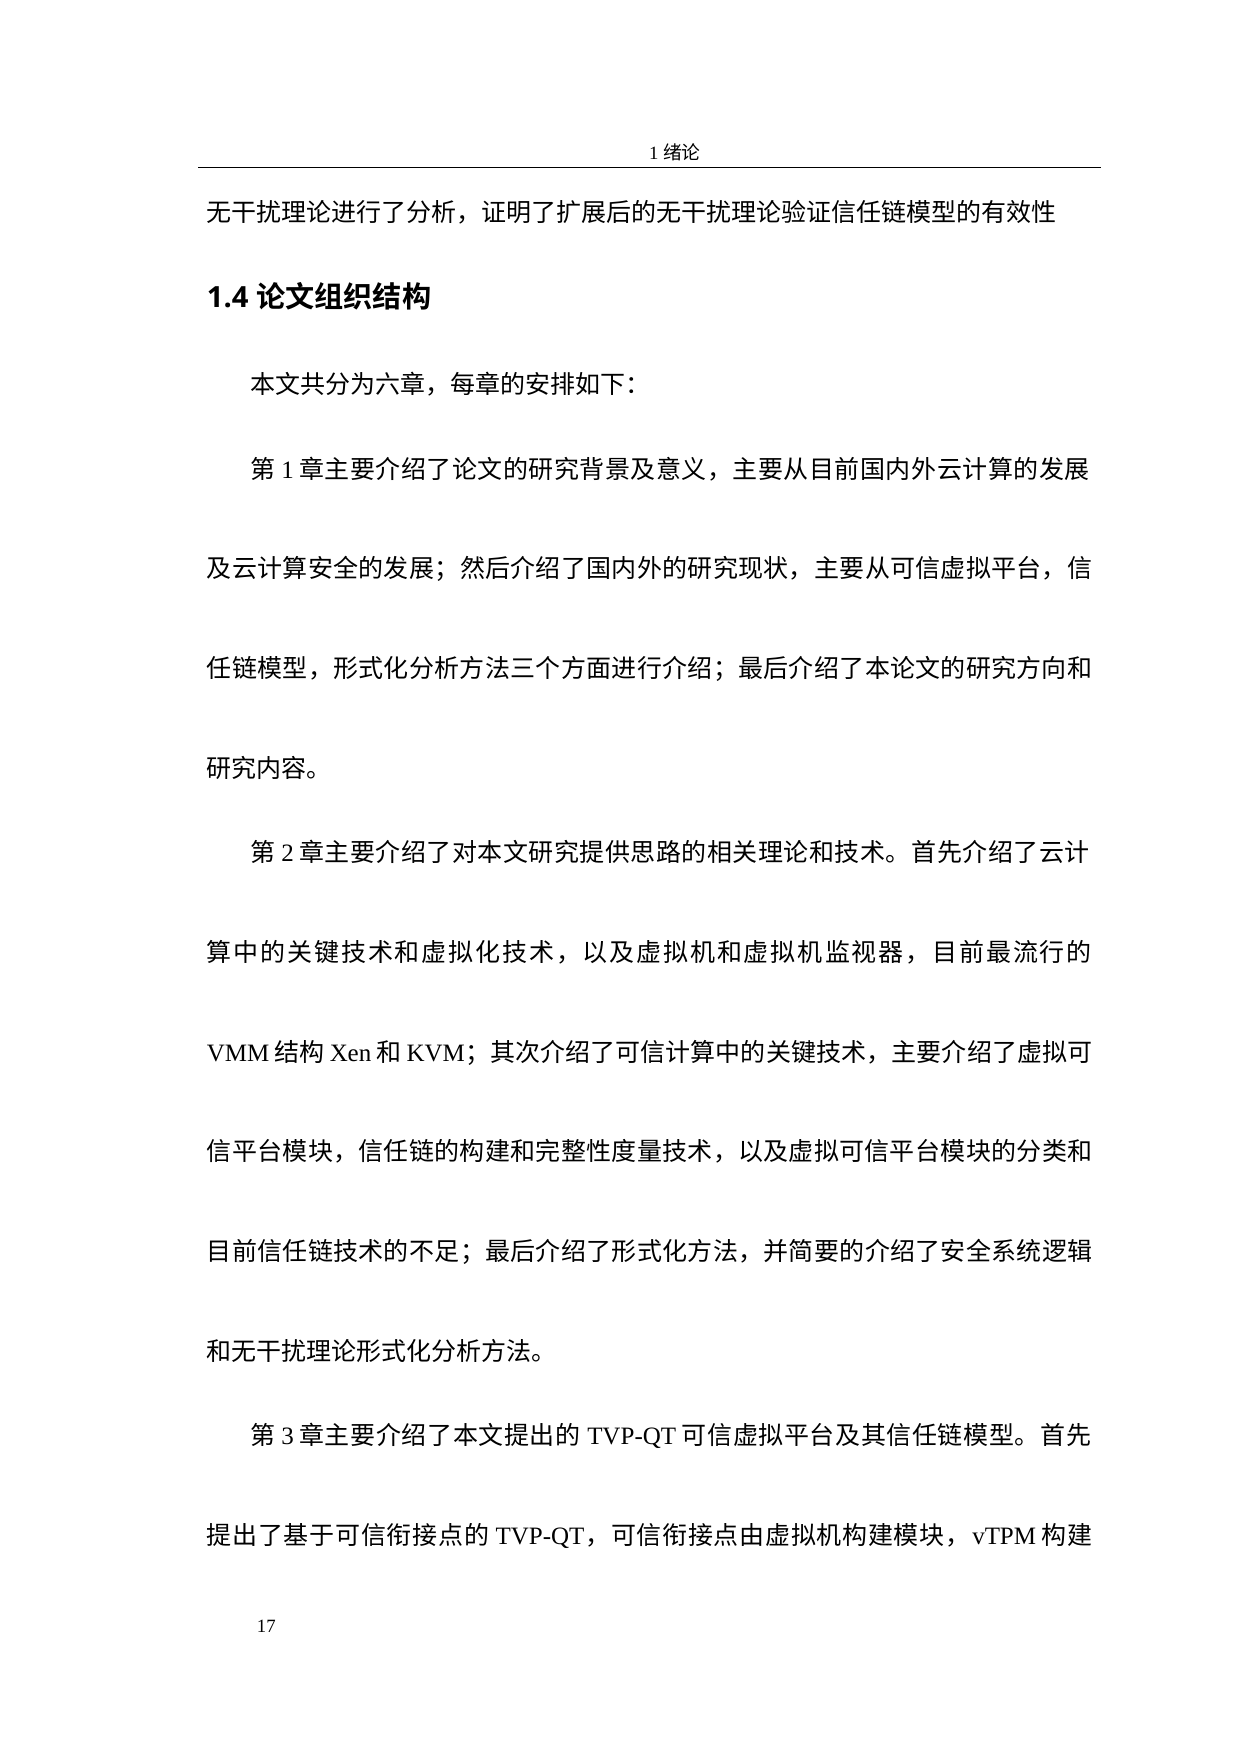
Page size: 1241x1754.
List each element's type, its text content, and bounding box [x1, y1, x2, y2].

text 第1章主要介绍了论文的研究背景及意义，主要从目前国内外云计算的发展及云计算安全的发展；然后介绍了国内外的研究现状，主要从可信虚拟平台，信任链模型，形式化分析方法三个方面进行介绍；最后介绍了本论文的研究方向和研究内容。 [207, 434, 1093, 799]
text 第2章主要介绍了对本文研究提供思路的相关理论和技术。首先介绍了云计算中的关键技术和虚拟化技术，以及虚拟机和虚拟机监视器，目前最流行的VMM结构Xen和KVM；其次介绍了可信计算中的关键技术，主要介绍了虚拟可信平台模块，信任链的构建和完整性度量技术，以及虚拟可信平台模块的分类和目前信任链技术的不足；最后介绍了形式化方法，并简要的介绍了安全系统逻辑和无干扰理论形式化分析方法。 [207, 818, 1093, 1382]
text 本文共分为六章，每章的安排如下： [207, 349, 1093, 416]
subtitle 论文组织结构 [207, 262, 1093, 328]
